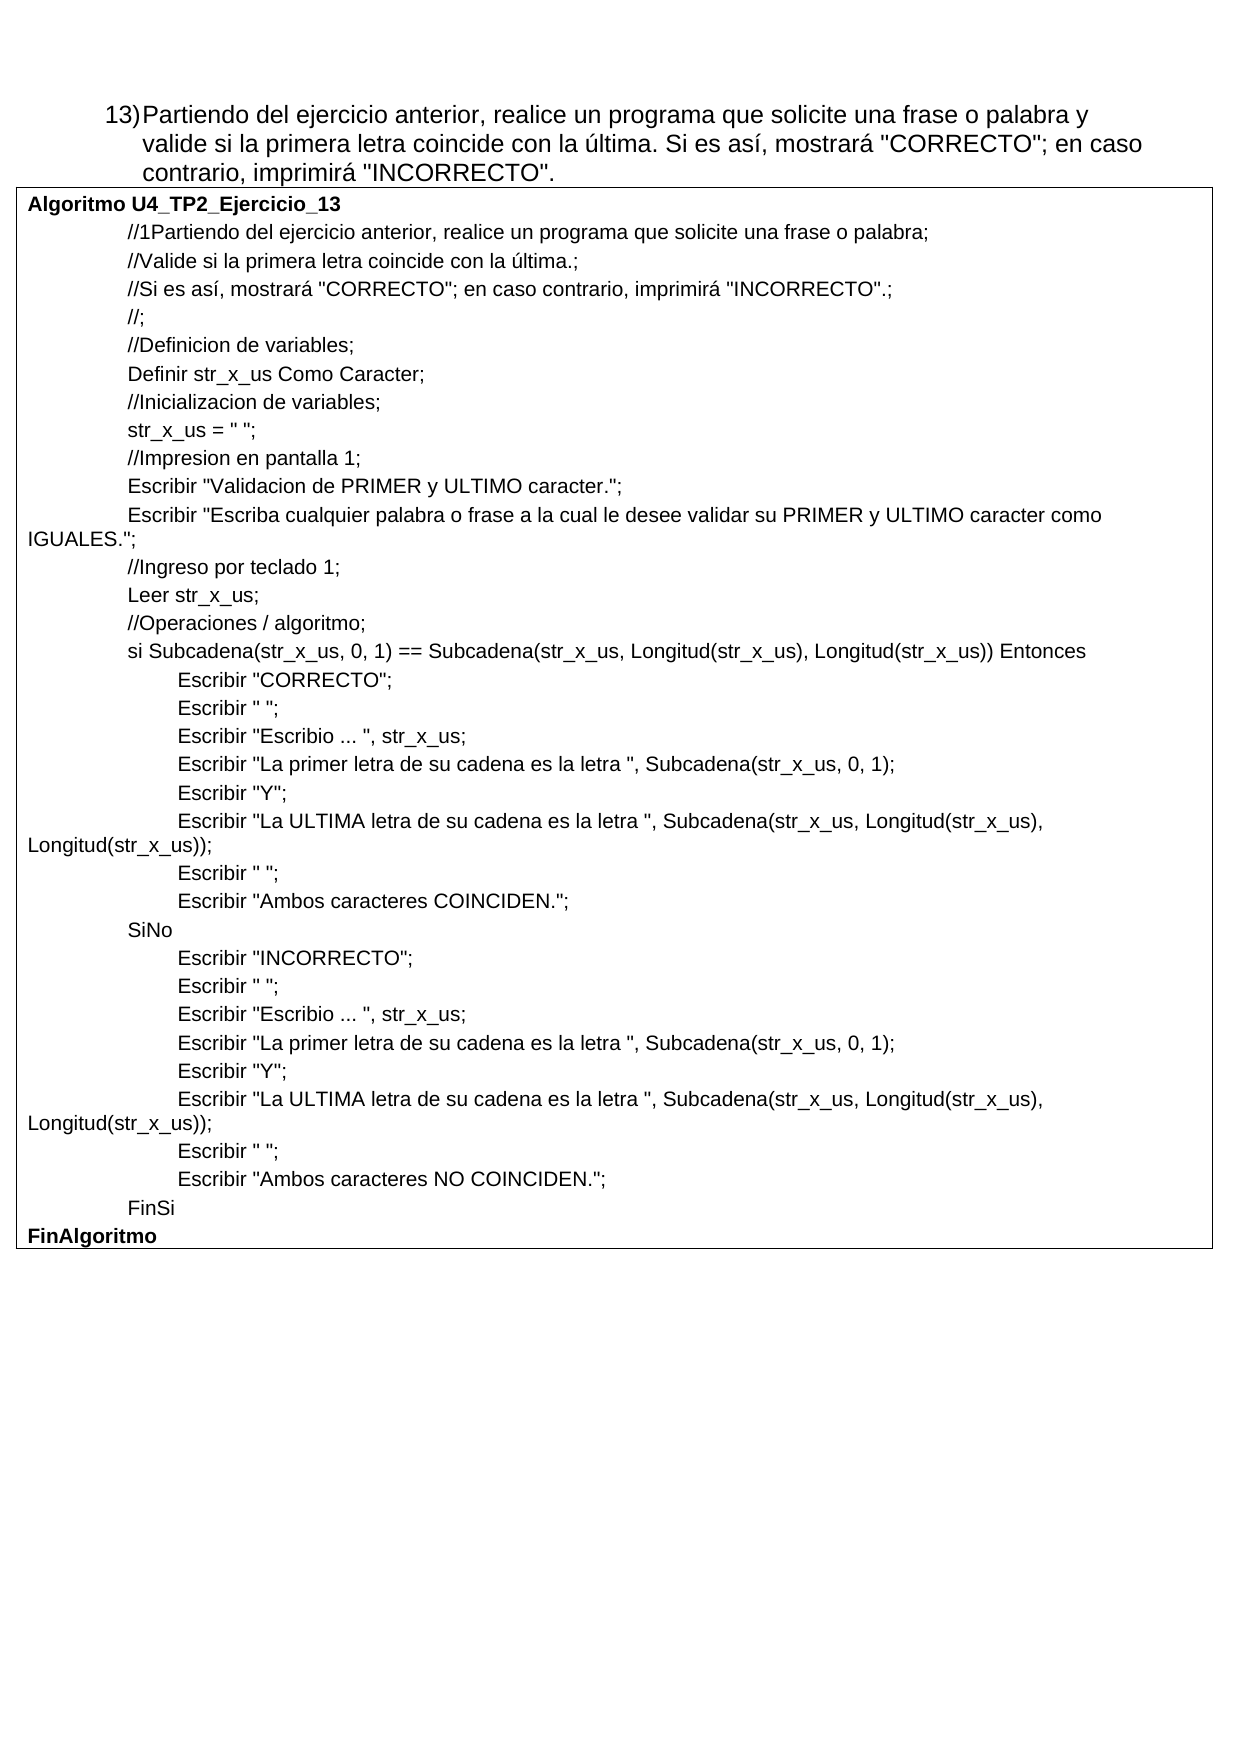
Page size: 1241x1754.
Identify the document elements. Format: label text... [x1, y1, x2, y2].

table_header Algoritmo U4_TP2_Ejercicio_13 //1Partiendo del ejercicio anterior, realice un programa que solicite una frase o palabra; //Valide si la primera letra coincide con la última.; //Si es así, mostrará "CORRECTO"; en caso contrario, imprimirá "INCORRECTO".; //; //Definicion de variables; Definir str_x_us Como Caracter; //Inicializacion de variables; str_x_us = " "; //Impresion en pantalla 1; Escribir "Validacion de PRIMER y ULTIMO caracter."; Escribir "Escriba cualquier palabra o frase a la cual le desee validar su PRIMER y ULTIMO caracter como IGUALES."; //Ingreso por teclado 1; Leer str_x_us; //Operaciones / algoritmo; si Subcadena(str_x_us, 0, 1) == Subcadena(str_x_us, Longitud(str_x_us), Longitud(str_x_us)) Entonces Escribir "CORRECTO"; Escribir " "; Escribir "Escribio ... ", str_x_us; Escribir "La primer letra de su cadena es la letra ", Subcadena(str_x_us, 0, 1); Escribir "Y"; Escribir "La ULTIMA letra de su cadena es la letra ", Subcadena(str_x_us, Longitud(str_x_us), Longitud(str_x_us)); Escribir " "; Escribir "Ambos caracteres COINCIDEN."; SiNo Escribir "INCORRECTO"; Escribir " "; Escribir "Escribio ... ", str_x_us; Escribir "La primer letra de su cadena es la letra ", Subcadena(str_x_us, 0, 1); Escribir "Y"; Escribir "La ULTIMA letra de su cadena es la letra ", Subcadena(str_x_us, Longitud(str_x_us), Longitud(str_x_us)); Escribir " "; Escribir "Ambos caracteres NO COINCIDEN."; FinSi FinAlgoritmo [17, 188, 1212, 1248]
list Partiendo del ejercicio anterior, realice un programa que solicite una frase o palabra y valide si la primera letra coincide con la última. Si es así, mostrará "CORRECTO"; en caso contrario, imprimirá "INCORRECTO". [104, 100, 1151, 187]
